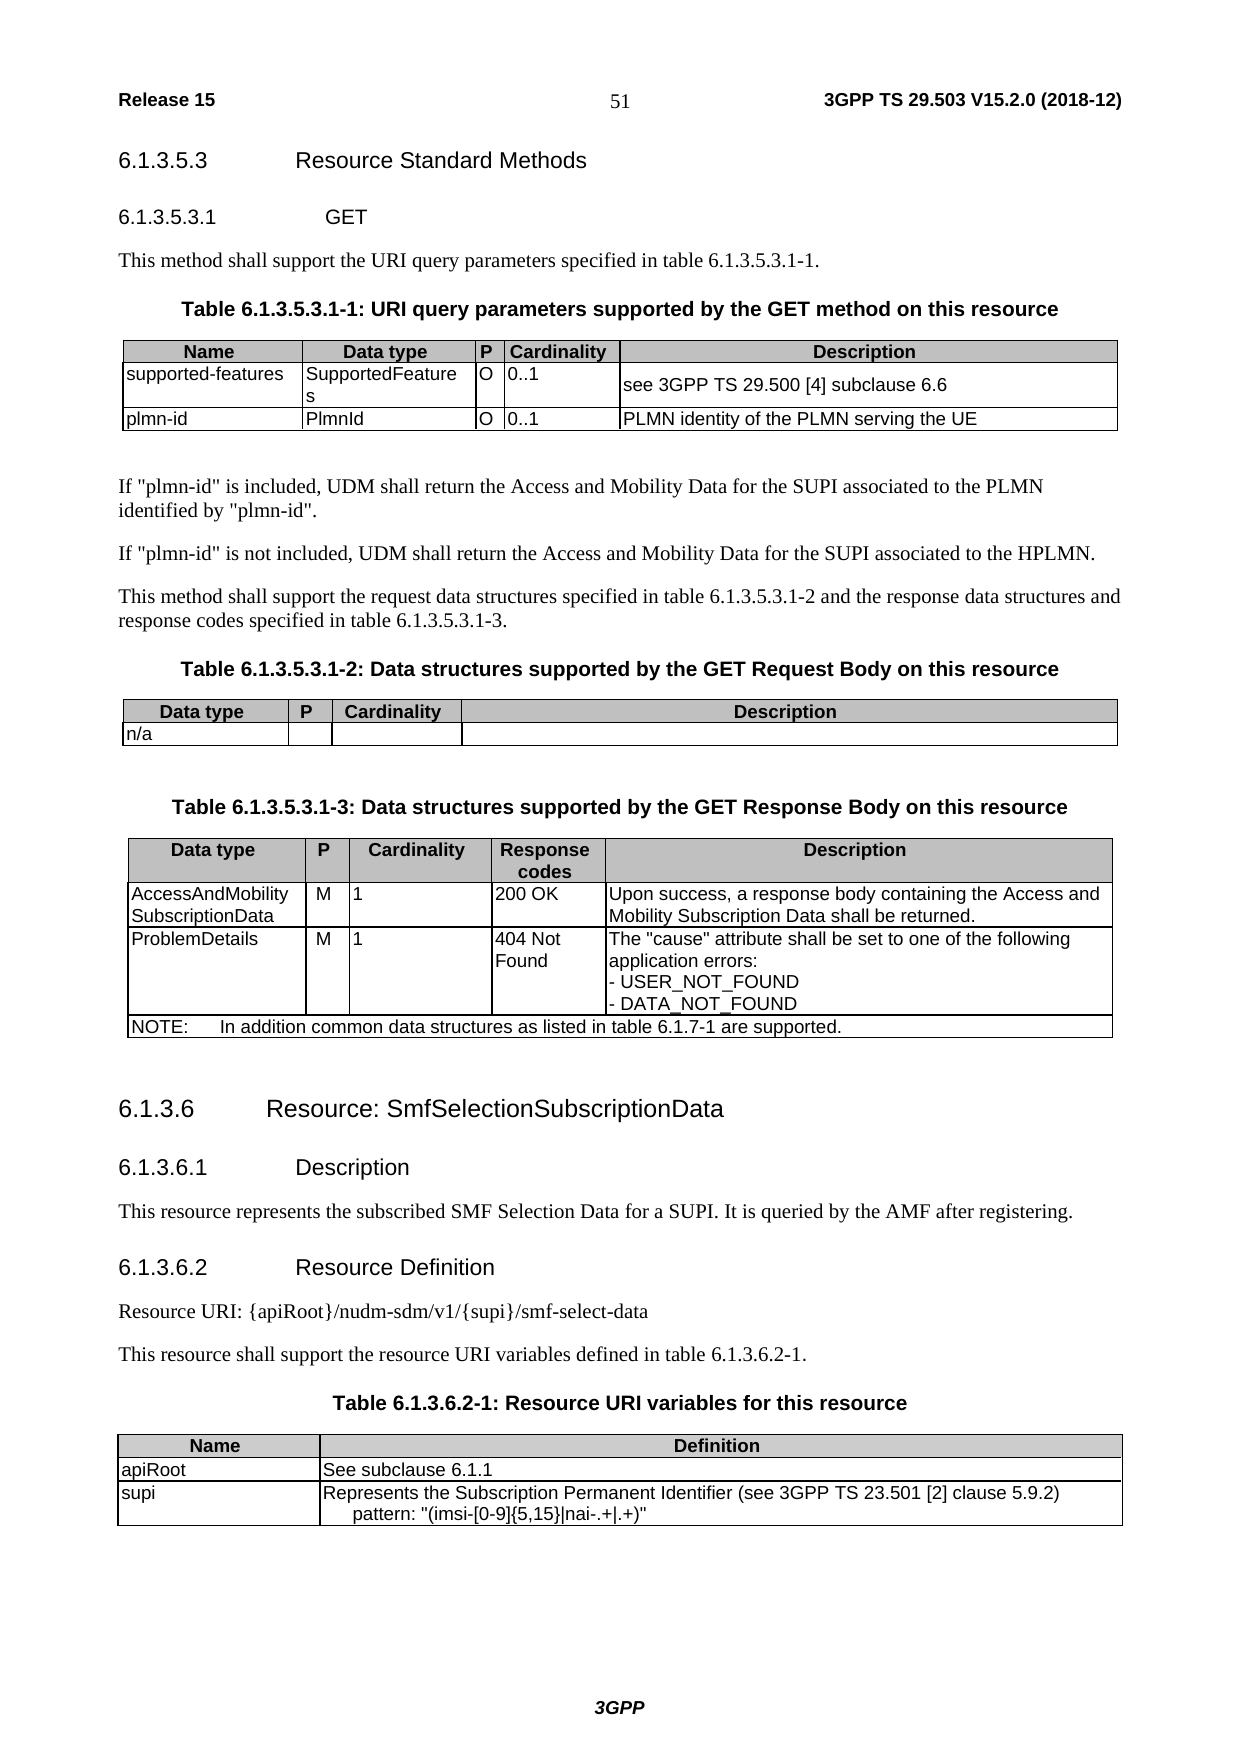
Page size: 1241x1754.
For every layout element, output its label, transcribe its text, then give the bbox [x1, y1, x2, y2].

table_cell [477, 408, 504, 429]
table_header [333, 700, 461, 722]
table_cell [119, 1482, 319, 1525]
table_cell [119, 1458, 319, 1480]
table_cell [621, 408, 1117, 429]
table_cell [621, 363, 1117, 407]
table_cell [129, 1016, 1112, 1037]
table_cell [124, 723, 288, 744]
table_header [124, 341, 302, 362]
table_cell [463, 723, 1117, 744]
subtitle 6.1.3.6.2 Resource Definition [118, 1254, 1122, 1280]
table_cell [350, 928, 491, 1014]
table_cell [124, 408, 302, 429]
text This resource represents the subscribed SMF Selection Data for a SUPI. It is queried by the AMF after registering. [118, 1199, 1122, 1223]
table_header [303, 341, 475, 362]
text If "plmn-id" is included, UDM shall return the Access and Mobility Data for the SUPI associated to the PLMN identified by "plmn-id". [118, 474, 1122, 522]
text If "plmn-id" is not included, UDM shall return the Access and Mobility Data for the SUPI associated to the HPLMN. [118, 541, 1122, 565]
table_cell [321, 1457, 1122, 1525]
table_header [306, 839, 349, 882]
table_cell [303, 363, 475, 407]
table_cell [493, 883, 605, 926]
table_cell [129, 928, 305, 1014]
text This method shall support the URI query parameters specified in table 6.1.3.5.3.1-1. [118, 248, 1122, 272]
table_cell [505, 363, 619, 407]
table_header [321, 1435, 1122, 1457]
text Table 6.1.3.5.3.1-2: Data structures supported by the GET Request Body on this resource [118, 657, 1122, 681]
text Table 6.1.3.5.3.1-1: URI query parameters supported by the GET method on this resource [118, 297, 1122, 321]
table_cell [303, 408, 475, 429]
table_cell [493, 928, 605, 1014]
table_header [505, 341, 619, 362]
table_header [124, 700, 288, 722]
subtitle 6.1.3.6.1 Description [118, 1153, 1122, 1180]
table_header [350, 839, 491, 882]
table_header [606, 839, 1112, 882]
text Table 6.1.3.6.2-1: Resource URI variables for this resource [118, 1391, 1122, 1415]
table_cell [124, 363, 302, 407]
subtitle 6.1.3.5.3 Resource Standard Methods [118, 147, 1122, 174]
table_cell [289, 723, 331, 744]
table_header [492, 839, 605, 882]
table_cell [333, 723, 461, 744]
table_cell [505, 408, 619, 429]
text Resource URI: {apiRoot}/nudm-sdm/v1/{supi}/smf-select-data [118, 1299, 1122, 1323]
subtitle 6.1.3.6 Resource: SmfSelectionSubscriptionData [118, 1093, 1122, 1122]
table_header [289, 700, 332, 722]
text This resource shall support the resource URI variables defined in table 6.1.3.6.2-1. [118, 1342, 1122, 1366]
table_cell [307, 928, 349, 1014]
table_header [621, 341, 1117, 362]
subtitle 6.1.3.5.3.1 GET [118, 205, 1122, 229]
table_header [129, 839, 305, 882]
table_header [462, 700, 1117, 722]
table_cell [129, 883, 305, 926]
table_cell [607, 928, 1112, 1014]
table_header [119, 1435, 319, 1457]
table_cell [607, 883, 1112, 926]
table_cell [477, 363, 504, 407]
text Table 6.1.3.5.3.1-3: Data structures supported by the GET Response Body on this resource [118, 795, 1122, 819]
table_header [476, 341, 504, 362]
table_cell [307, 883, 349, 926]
text This method shall support the request data structures specified in table 6.1.3.5.3.1-2 and the response data structures and response codes specified in table 6.1.3.5.3.1-3. [118, 583, 1122, 632]
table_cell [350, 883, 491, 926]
